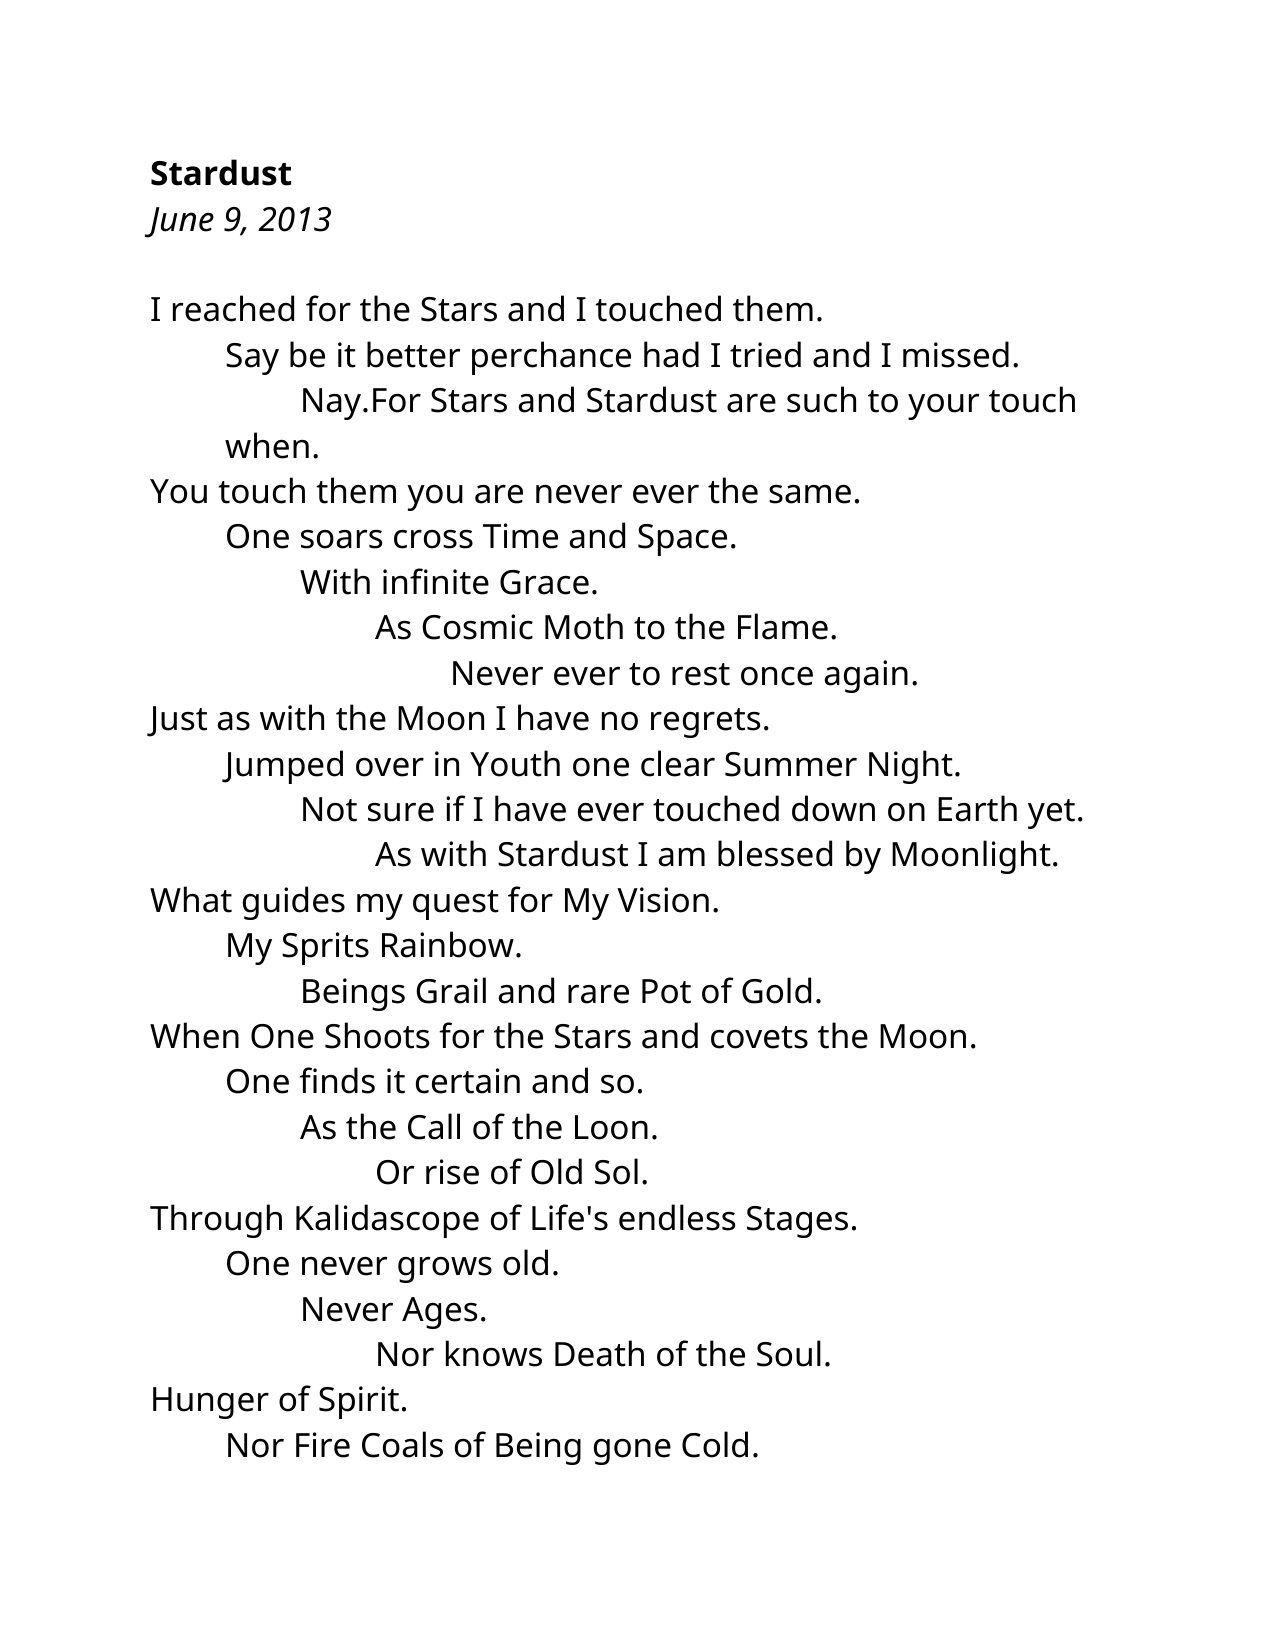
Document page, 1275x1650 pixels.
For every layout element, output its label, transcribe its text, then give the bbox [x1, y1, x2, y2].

text Just as with the Moon I have no regrets. [150, 695, 1125, 740]
text With infinite Grace. [225, 559, 1125, 604]
text Nay.For Stars and Stardust are such to your touch when. [225, 377, 1125, 468]
text You touch them you are never ever the same. [150, 468, 1125, 513]
text Hunger of Spirit. [150, 1376, 1125, 1422]
text Never ever to rest once again. [375, 649, 1125, 695]
text Jumped over in Youth one clear Summer Night. [150, 740, 1125, 786]
text Or rise of Old Sol. [300, 1149, 1125, 1194]
text Nor knows Death of the Soul. [300, 1331, 1125, 1376]
text My Sprits Rainbow. [150, 922, 1125, 967]
text June 9, 2013 [150, 195, 1125, 241]
text Stardust [150, 150, 1125, 195]
text Nor Fire Coals of Being gone Cold. [150, 1422, 1125, 1467]
text Never Ages. [225, 1285, 1125, 1331]
text Through Kalidascope of Life's endless Stages. [150, 1194, 1125, 1240]
text As the Call of the Loon. [225, 1104, 1125, 1149]
text I reached for the Stars and I touched them. [150, 286, 1125, 332]
text One finds it certain and so. [150, 1058, 1125, 1104]
text Say be it better perchance had I tried and I missed. [150, 332, 1125, 377]
text One soars cross Time and Space. [150, 513, 1125, 559]
text What guides my quest for My Vision. [150, 877, 1125, 922]
text As with Stardust I am blessed by Moonlight. [300, 831, 1125, 877]
text One never grows old. [150, 1240, 1125, 1285]
text As Cosmic Moth to the Flame. [300, 604, 1125, 649]
text Beings Grail and rare Pot of Gold. [225, 967, 1125, 1013]
text Not sure if I have ever touched down on Earth yet. [225, 786, 1125, 831]
text When One Shoots for the Stars and covets the Moon. [150, 1013, 1125, 1058]
